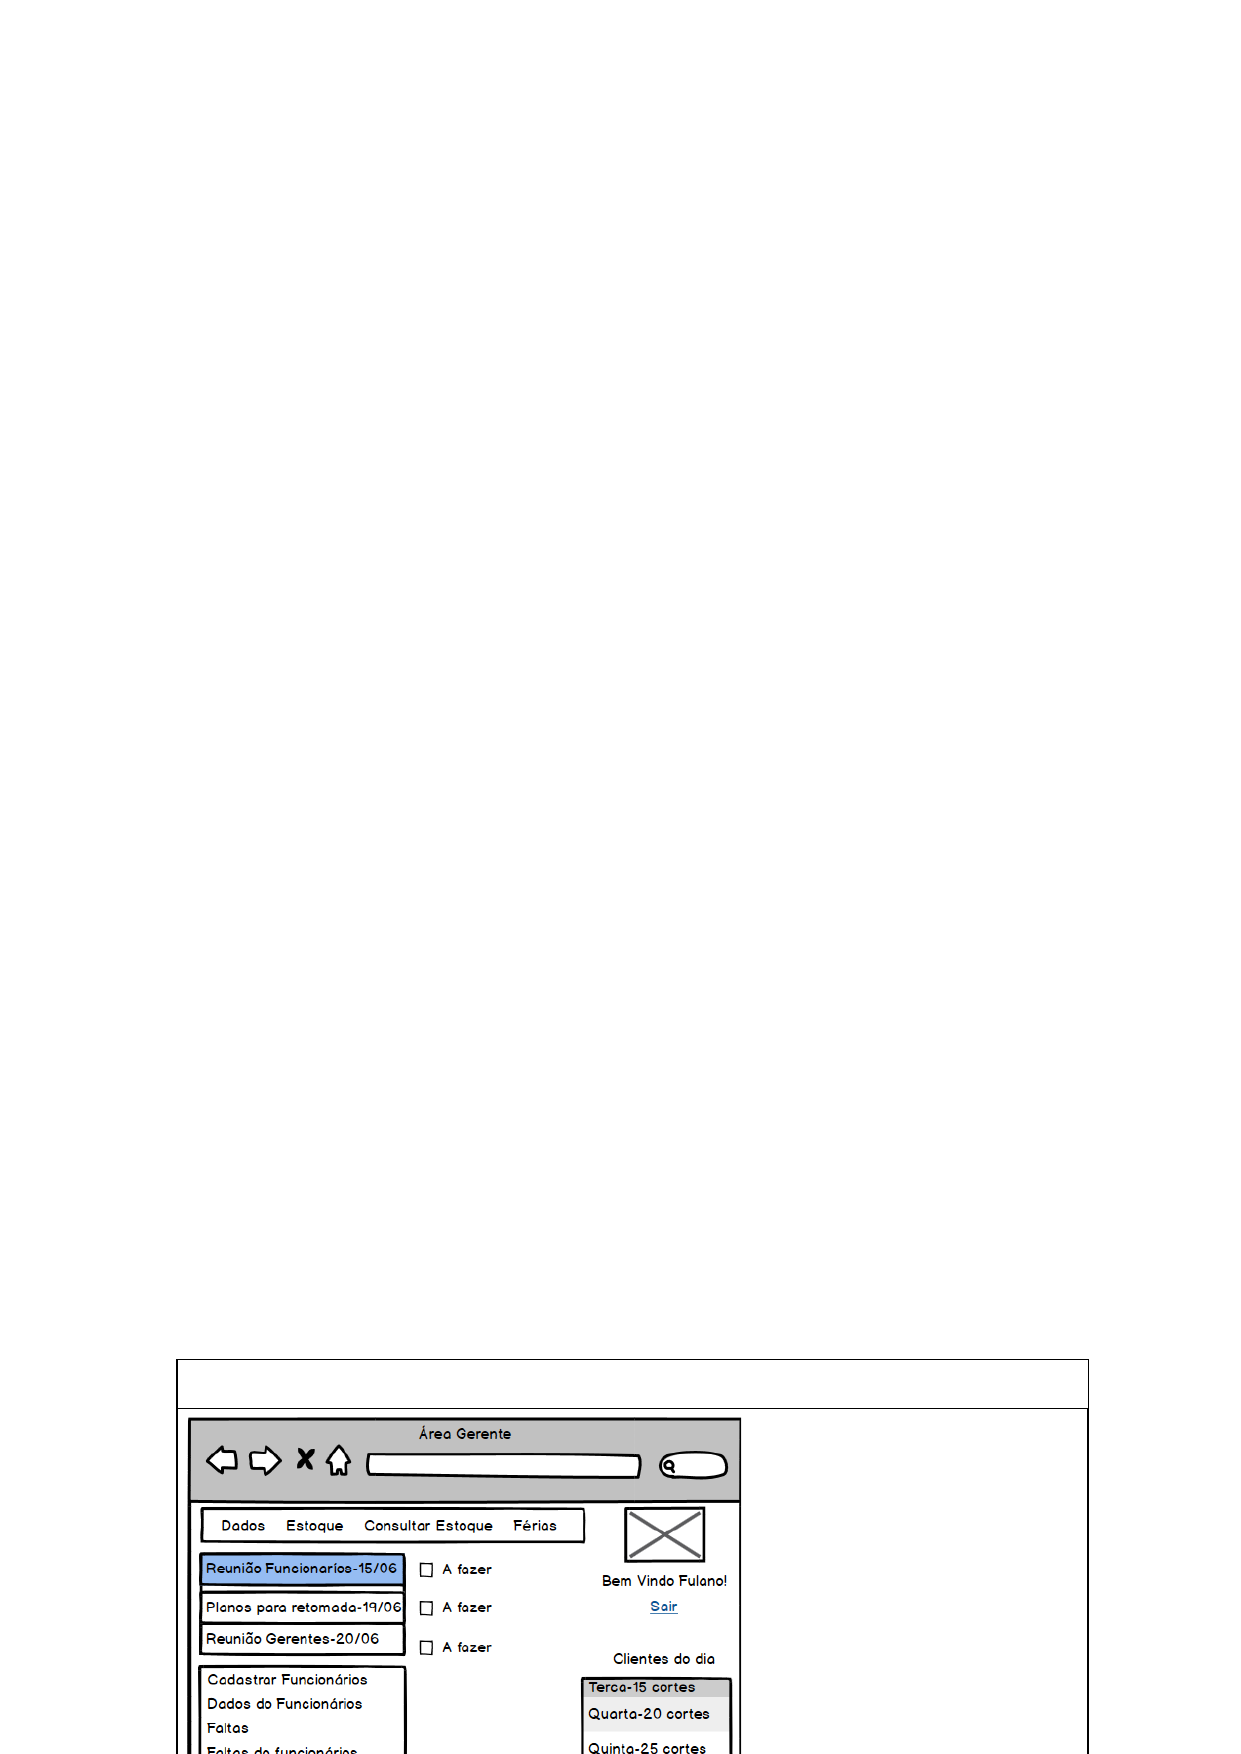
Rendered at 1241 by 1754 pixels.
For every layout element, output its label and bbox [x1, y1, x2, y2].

picture [186, 1415, 742, 1754]
